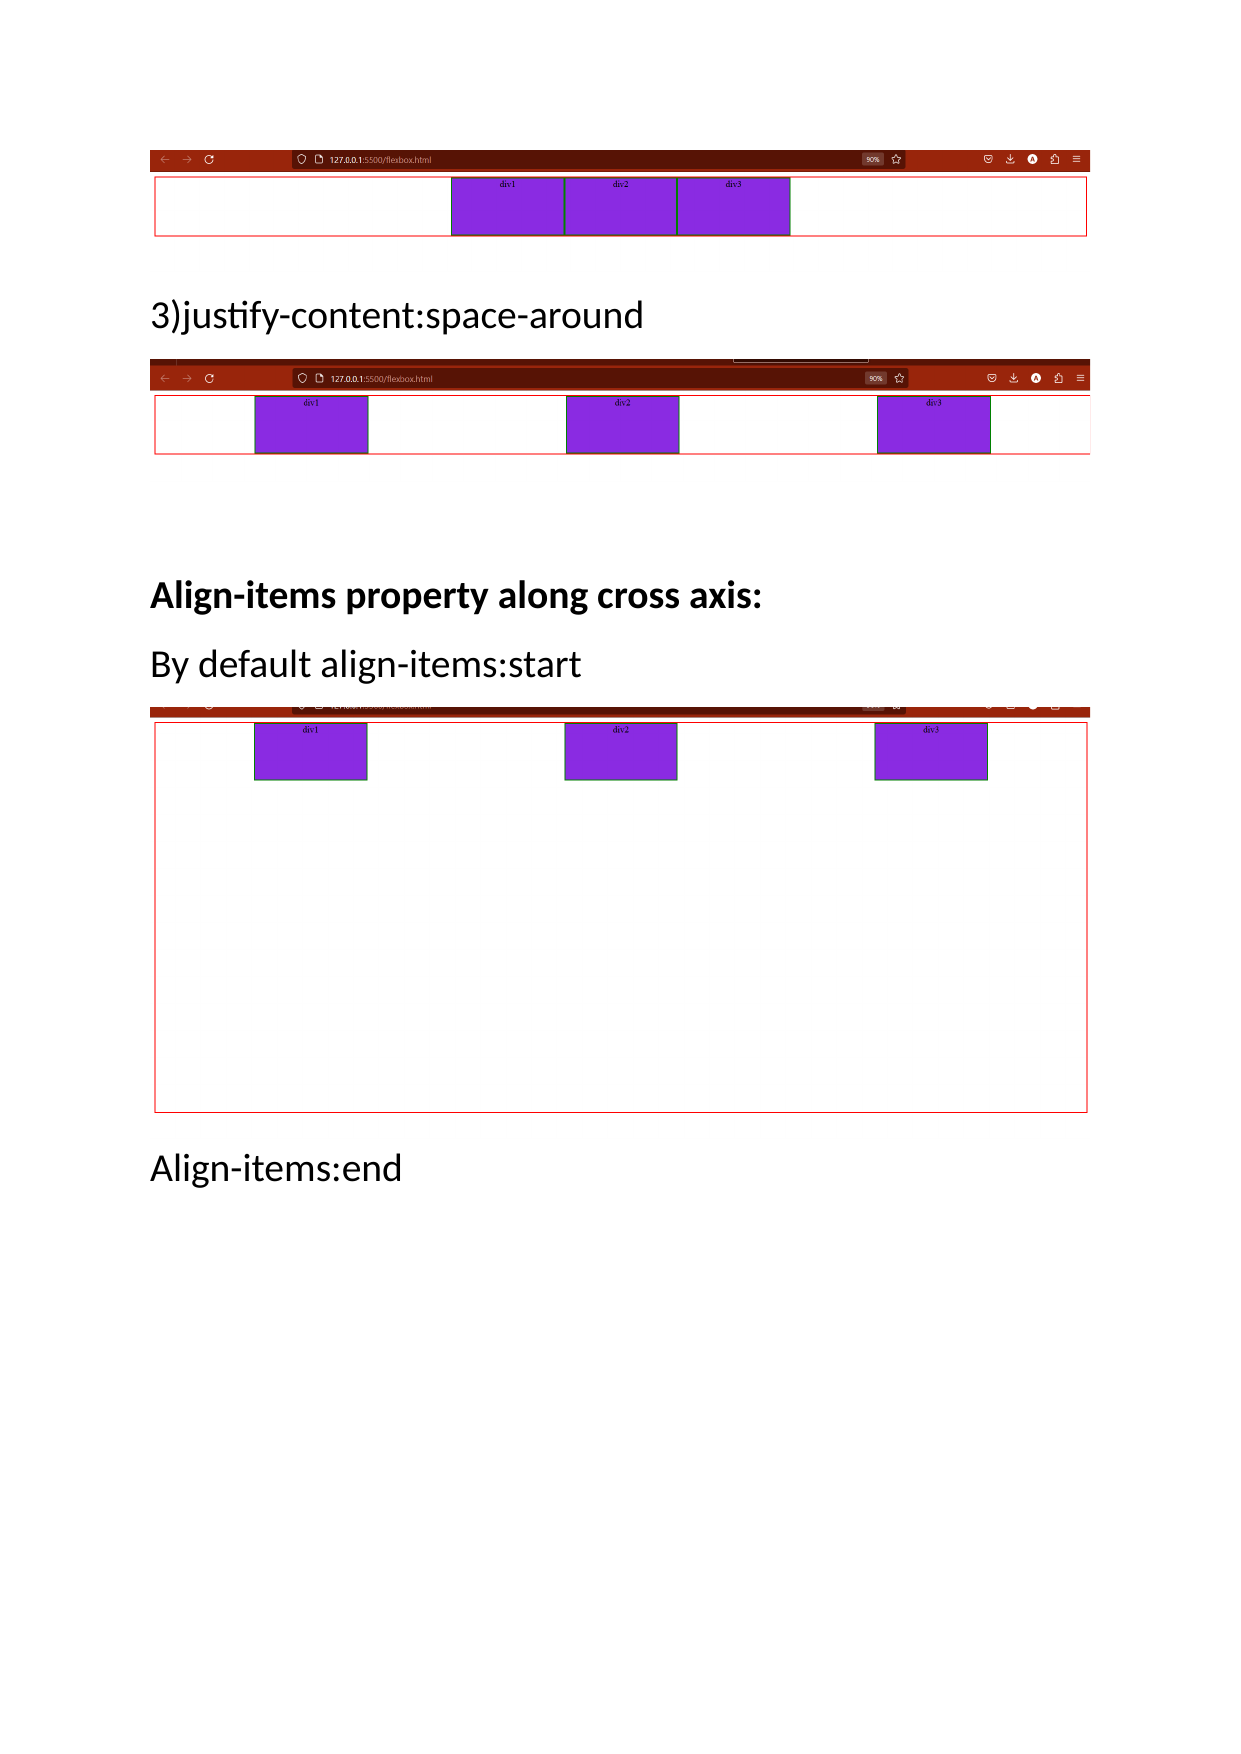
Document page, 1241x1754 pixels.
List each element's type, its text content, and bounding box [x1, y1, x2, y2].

picture [150, 707, 1091, 1139]
text 3)justify-content:space-around [150, 290, 1090, 339]
text Align-items:end [150, 1139, 1090, 1191]
picture [150, 150, 1091, 272]
text By default align-items:start [150, 639, 1090, 687]
picture [150, 359, 1091, 482]
text Align-items property along cross axis: [150, 570, 1090, 618]
